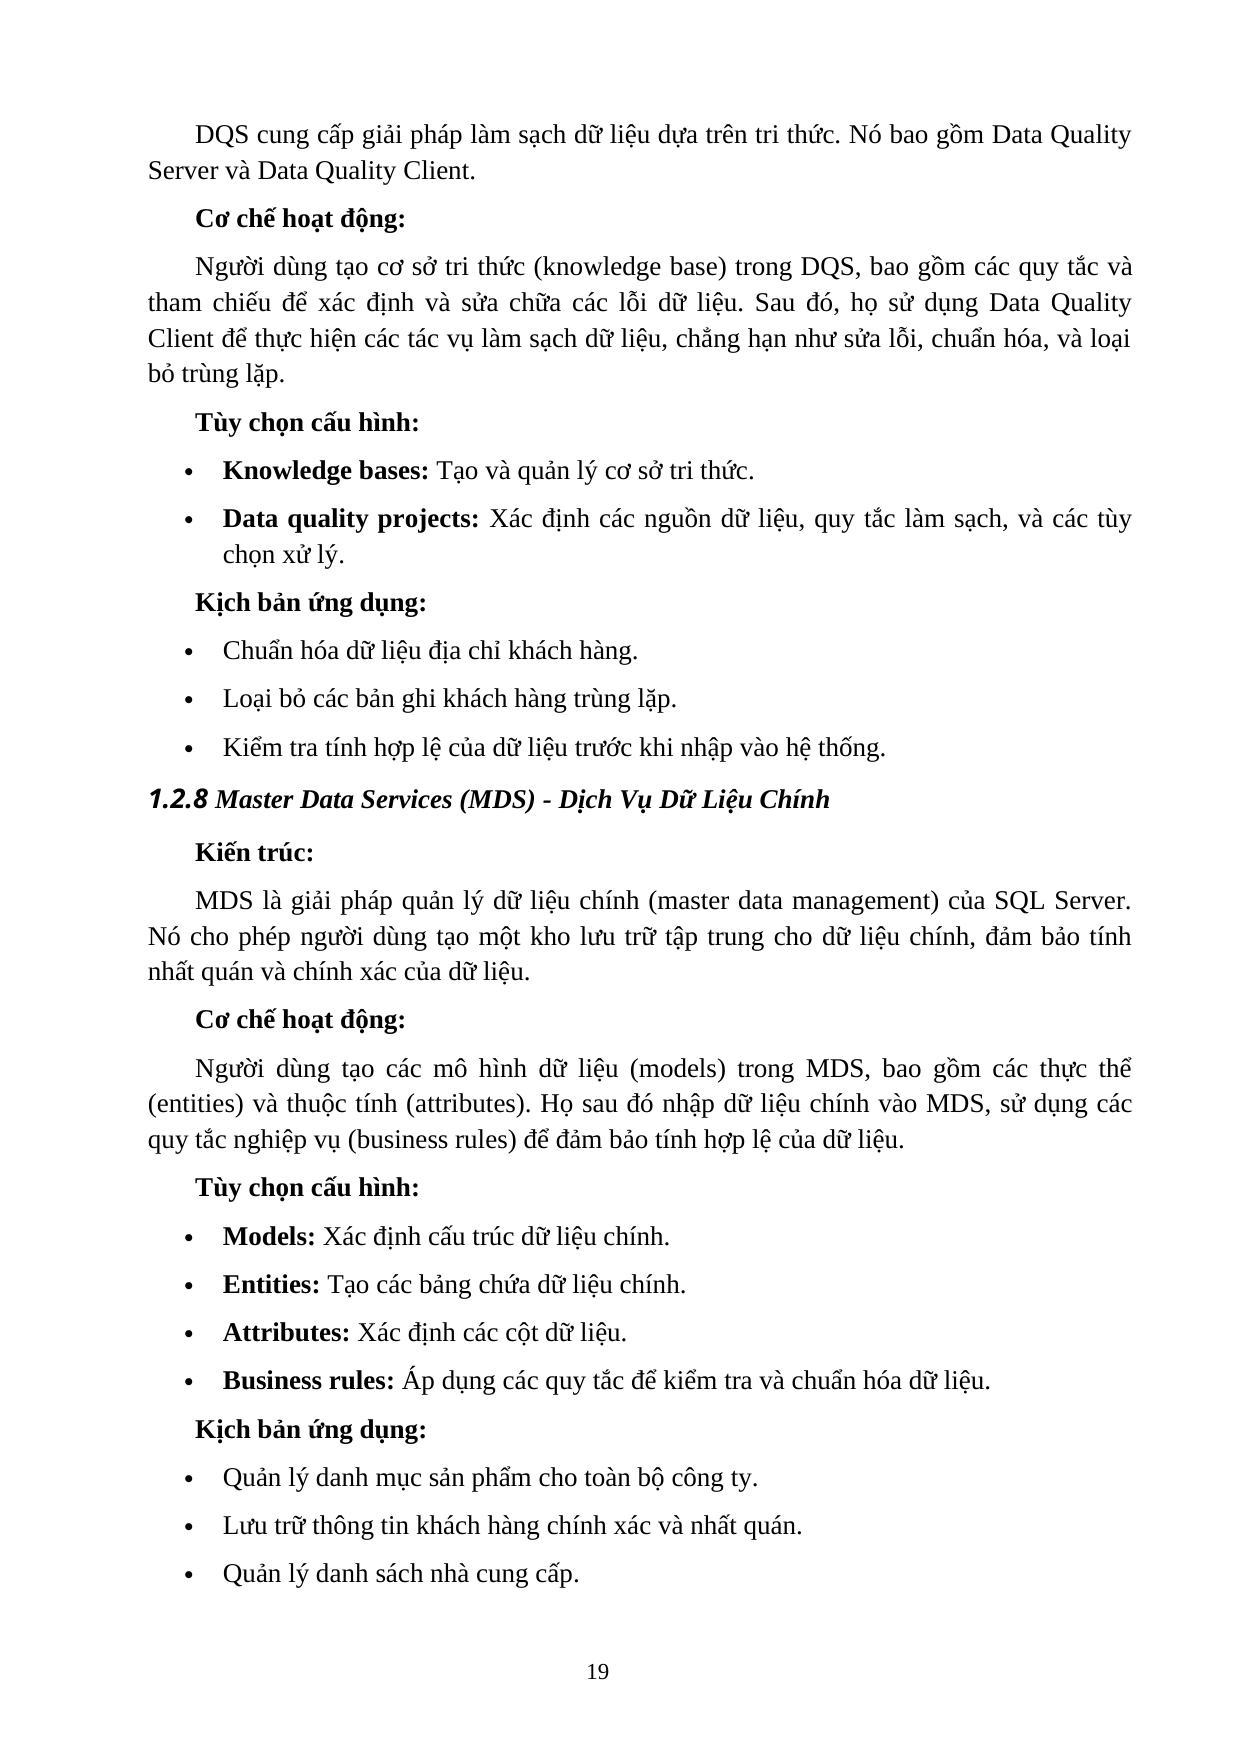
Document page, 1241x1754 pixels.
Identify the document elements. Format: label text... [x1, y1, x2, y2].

text Kiến trúc: [148, 836, 1134, 867]
list Lưu trữ thông tin khách hàng chính xác và nhất quán. [185, 1509, 1134, 1540]
text Người dùng tạo cơ sở tri thức (knowledge base) trong DQS, bao gồm các quy tắc và tham chiếu để xác định và sửa chữa các lỗi dữ liệu. Sau đó, họ sử dụng Data Quality Client để thực hiện các tác vụ làm sạch dữ liệu, chẳng hạn như sửa lỗi, chuẩn hóa, và loại bỏ trùng lặp. [148, 250, 1134, 389]
text Kịch bản ứng dụng: [148, 1413, 1134, 1444]
list Attributes: Xác định các cột dữ liệu. [185, 1316, 1134, 1347]
list Entities: Tạo các bảng chứa dữ liệu chính. [185, 1268, 1134, 1299]
list Knowledge bases: Tạo và quản lý cơ sở tri thức. [185, 454, 1134, 485]
list Quản lý danh mục sản phẩm cho toàn bộ công ty. [185, 1461, 1134, 1492]
list Models: Xác định cấu trúc dữ liệu chính. [185, 1220, 1134, 1251]
list Kiểm tra tính hợp lệ của dữ liệu trước khi nhập vào hệ thống. [185, 731, 1134, 762]
text Tùy chọn cấu hình: [148, 406, 1134, 437]
list Quản lý danh sách nhà cung cấp. [185, 1557, 1134, 1588]
text Người dùng tạo các mô hình dữ liệu (models) trong MDS, bao gồm các thực thể (entities) và thuộc tính (attributes). Họ sau đó nhập dữ liệu chính vào MDS, sử dụng các quy tắc nghiệp vụ (business rules) để đảm bảo tính hợp lệ của dữ liệu. [148, 1052, 1134, 1154]
text DQS cung cấp giải pháp làm sạch dữ liệu dựa trên tri thức. Nó bao gồm Data Quality Server và Data Quality Client. [148, 118, 1134, 185]
text Cơ chế hoạt động: [148, 1004, 1134, 1035]
text MDS là giải pháp quản lý dữ liệu chính (master data management) của SQL Server. Nó cho phép người dùng tạo một kho lưu trữ tập trung cho dữ liệu chính, đảm bảo tính nhất quán và chính xác của dữ liệu. [148, 884, 1134, 987]
text Cơ chế hoạt động: [148, 202, 1134, 233]
list Data quality projects: Xác định các nguồn dữ liệu, quy tắc làm sạch, và các tùy chọn xử lý. [185, 502, 1134, 569]
list Business rules: Áp dụng các quy tắc để kiểm tra và chuẩn hóa dữ liệu. [185, 1364, 1134, 1396]
text Master Data Services (MDS) - Dịch Vụ Dữ Liệu Chính [148, 779, 1134, 816]
list Loại bỏ các bản ghi khách hàng trùng lặp. [185, 683, 1134, 714]
text Tùy chọn cấu hình: [148, 1172, 1134, 1203]
list Chuẩn hóa dữ liệu địa chỉ khách hàng. [185, 634, 1134, 666]
text Kịch bản ứng dụng: [148, 586, 1134, 617]
